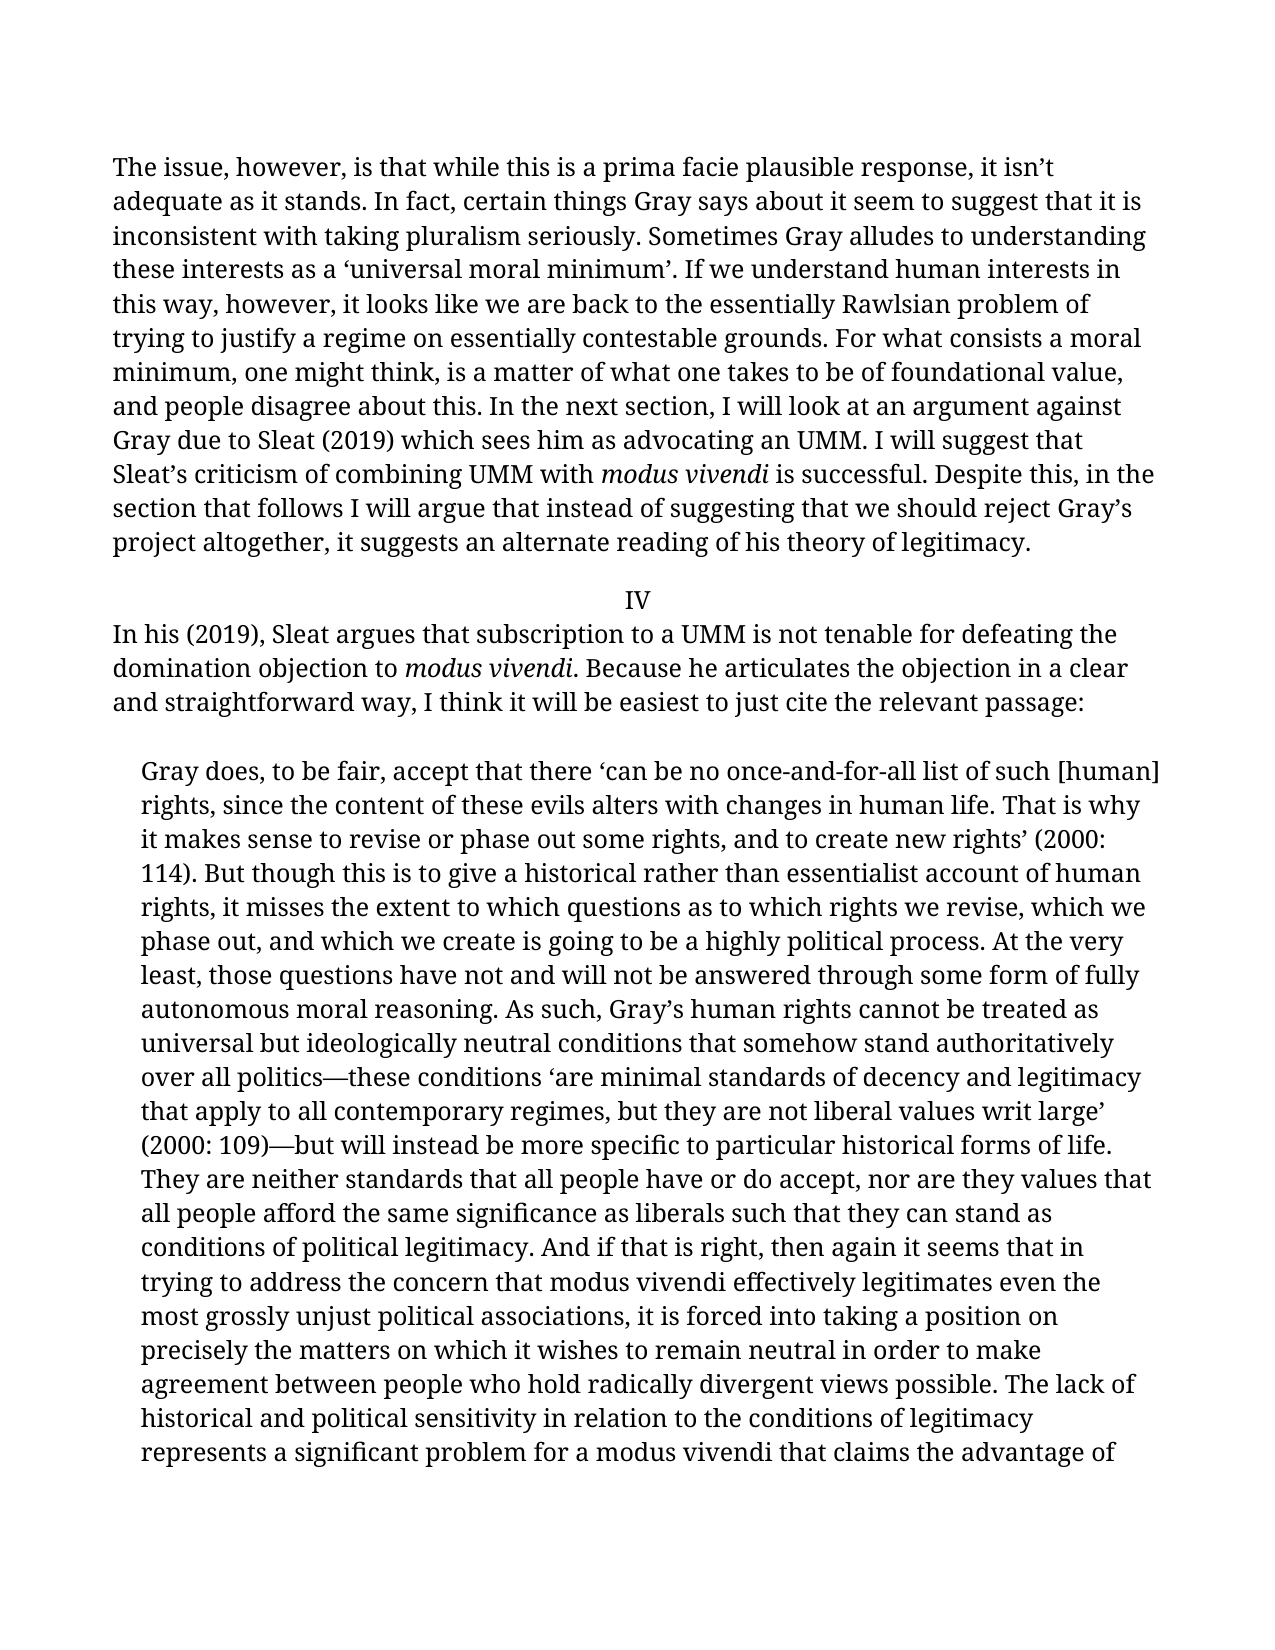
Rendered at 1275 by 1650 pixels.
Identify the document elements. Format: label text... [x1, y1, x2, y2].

text In his (2019), Sleat argues that subscription to a UMM is not tenable for defeating the domination objection to modus vivendi. Because he articulates the objection in a clear and straightforward way, I think it will be easiest to just cite the relevant passage: [112, 617, 1162, 719]
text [141, 753, 1162, 1468]
text The issue, however, is that while this is a prima facie plausible response, it isn’t adequate as it stands. In fact, certain things Gray says about it seem to suggest that it is inconsistent with taking pluralism seriously. Sometimes Gray alludes to understanding these interests as a ‘universal moral minimum’. If we understand human interests in this way, however, it looks like we are back to the essentially Rawlsian problem of trying to justify a regime on essentially contestable grounds. For what consists a moral minimum, one might think, is a matter of what one takes to be of foundational value, and people disagree about this. In the next section, I will look at an argument against Gray due to Sleat (2019) which sees him as advocating an UMM. I will suggest that Sleat’s criticism of combining UMM with modus vivendi is successful. Despite this, in the section that follows I will argue that instead of suggesting that we should reject Gray’s project altogether, it suggests an alternate reading of his theory of legitimacy. [112, 150, 1162, 559]
text IV [112, 583, 1162, 617]
